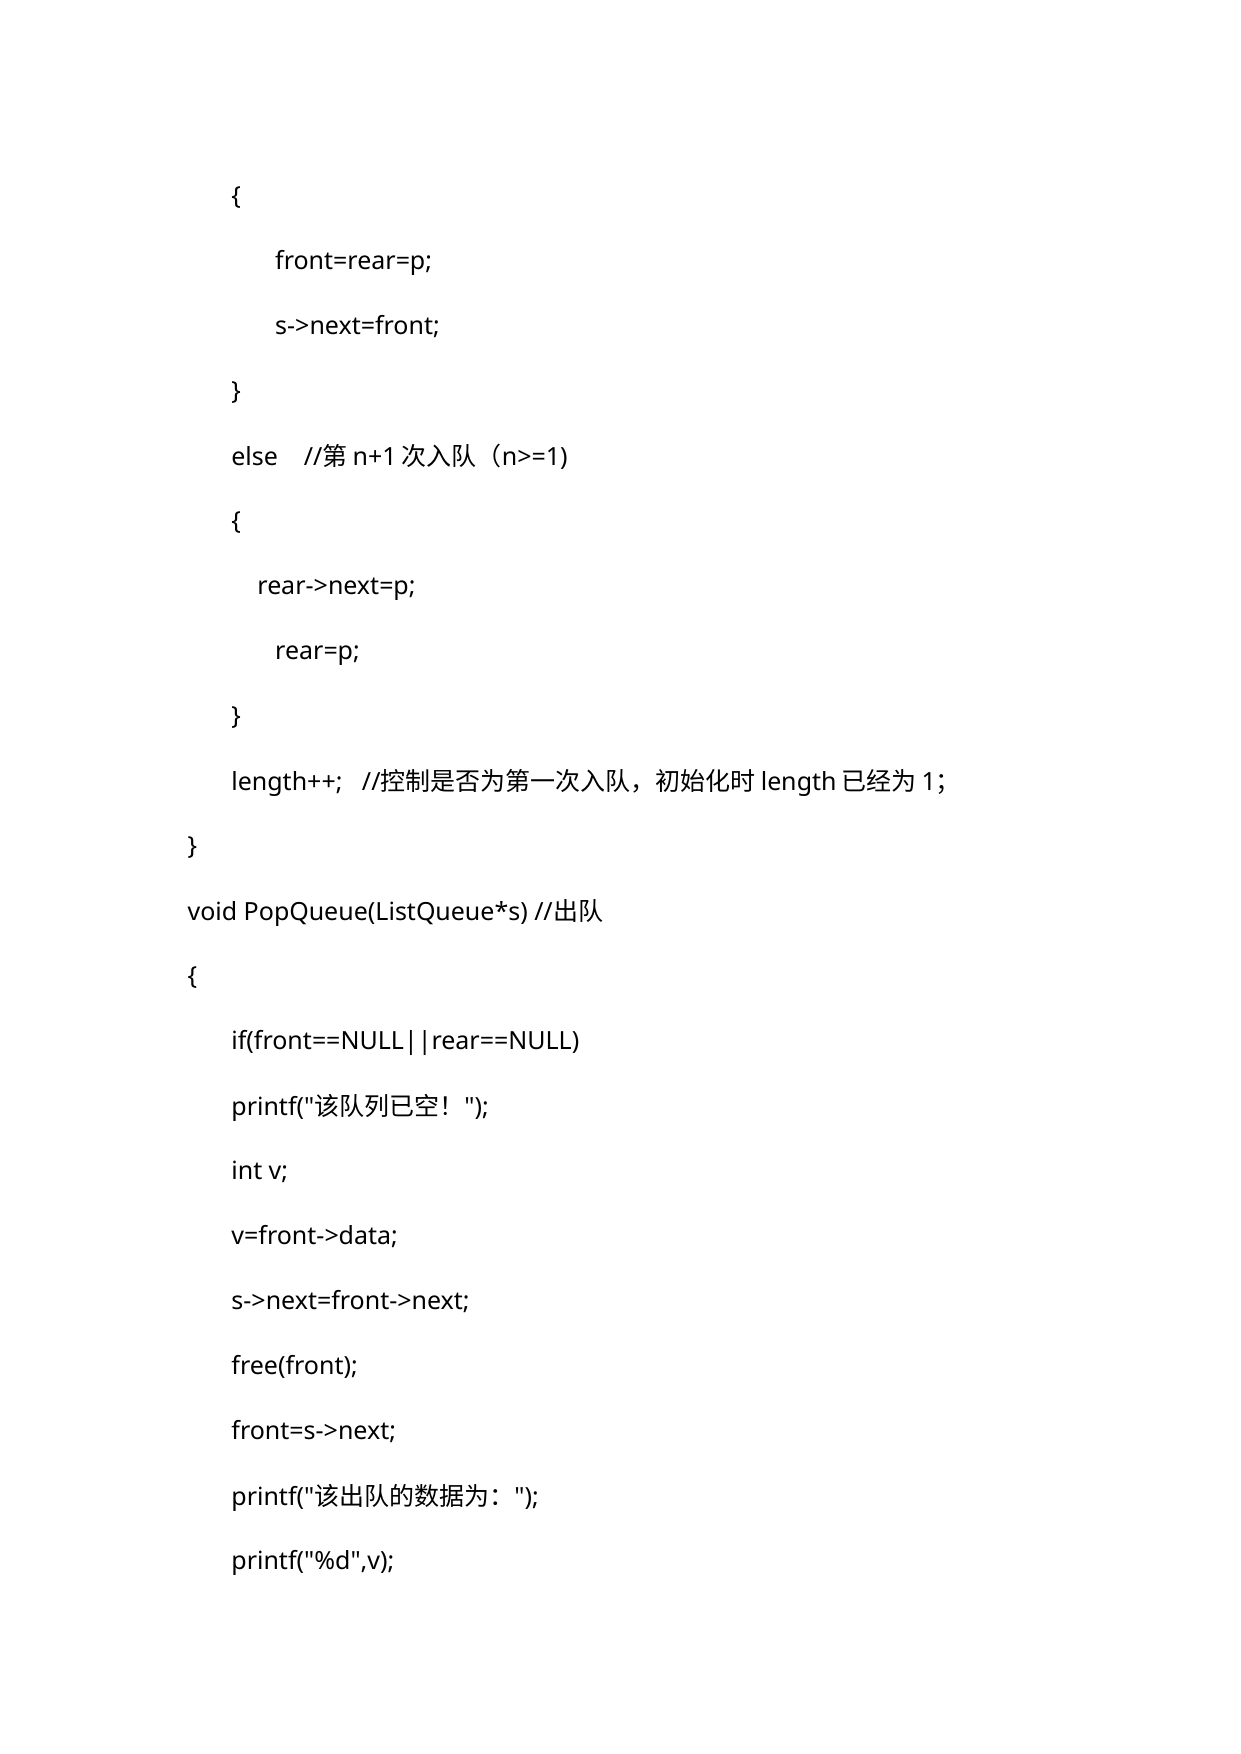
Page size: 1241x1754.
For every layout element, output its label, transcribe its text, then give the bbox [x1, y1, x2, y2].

text s->next=front; [187, 292, 1053, 357]
text length++; //控制是否为第一次入队，初始化时length已经为1； [187, 747, 1053, 812]
text { [187, 487, 1053, 552]
text front=rear=p; [187, 227, 1053, 292]
text } [187, 357, 1053, 422]
text { [187, 942, 1053, 1007]
text rear=p; [187, 617, 1053, 682]
text free(front); [187, 1332, 1053, 1397]
text } [187, 812, 1053, 877]
text s->next=front->next; [187, 1267, 1053, 1332]
text printf("该出队的数据为："); [187, 1462, 1053, 1527]
text printf("%d",v); [187, 1527, 1053, 1592]
text else //第n+1次入队（n>=1) [187, 422, 1053, 487]
text int v; [187, 1137, 1053, 1202]
text printf("该队列已空！"); [187, 1072, 1053, 1137]
text } [187, 682, 1053, 747]
text { [187, 162, 1053, 227]
text front=s->next; [187, 1397, 1053, 1462]
text if(front==NULL||rear==NULL) [187, 1007, 1053, 1072]
text void PopQueue(ListQueue*s) //出队 [187, 877, 1053, 942]
text v=front->data; [187, 1202, 1053, 1267]
text rear->next=p; [187, 552, 1053, 617]
